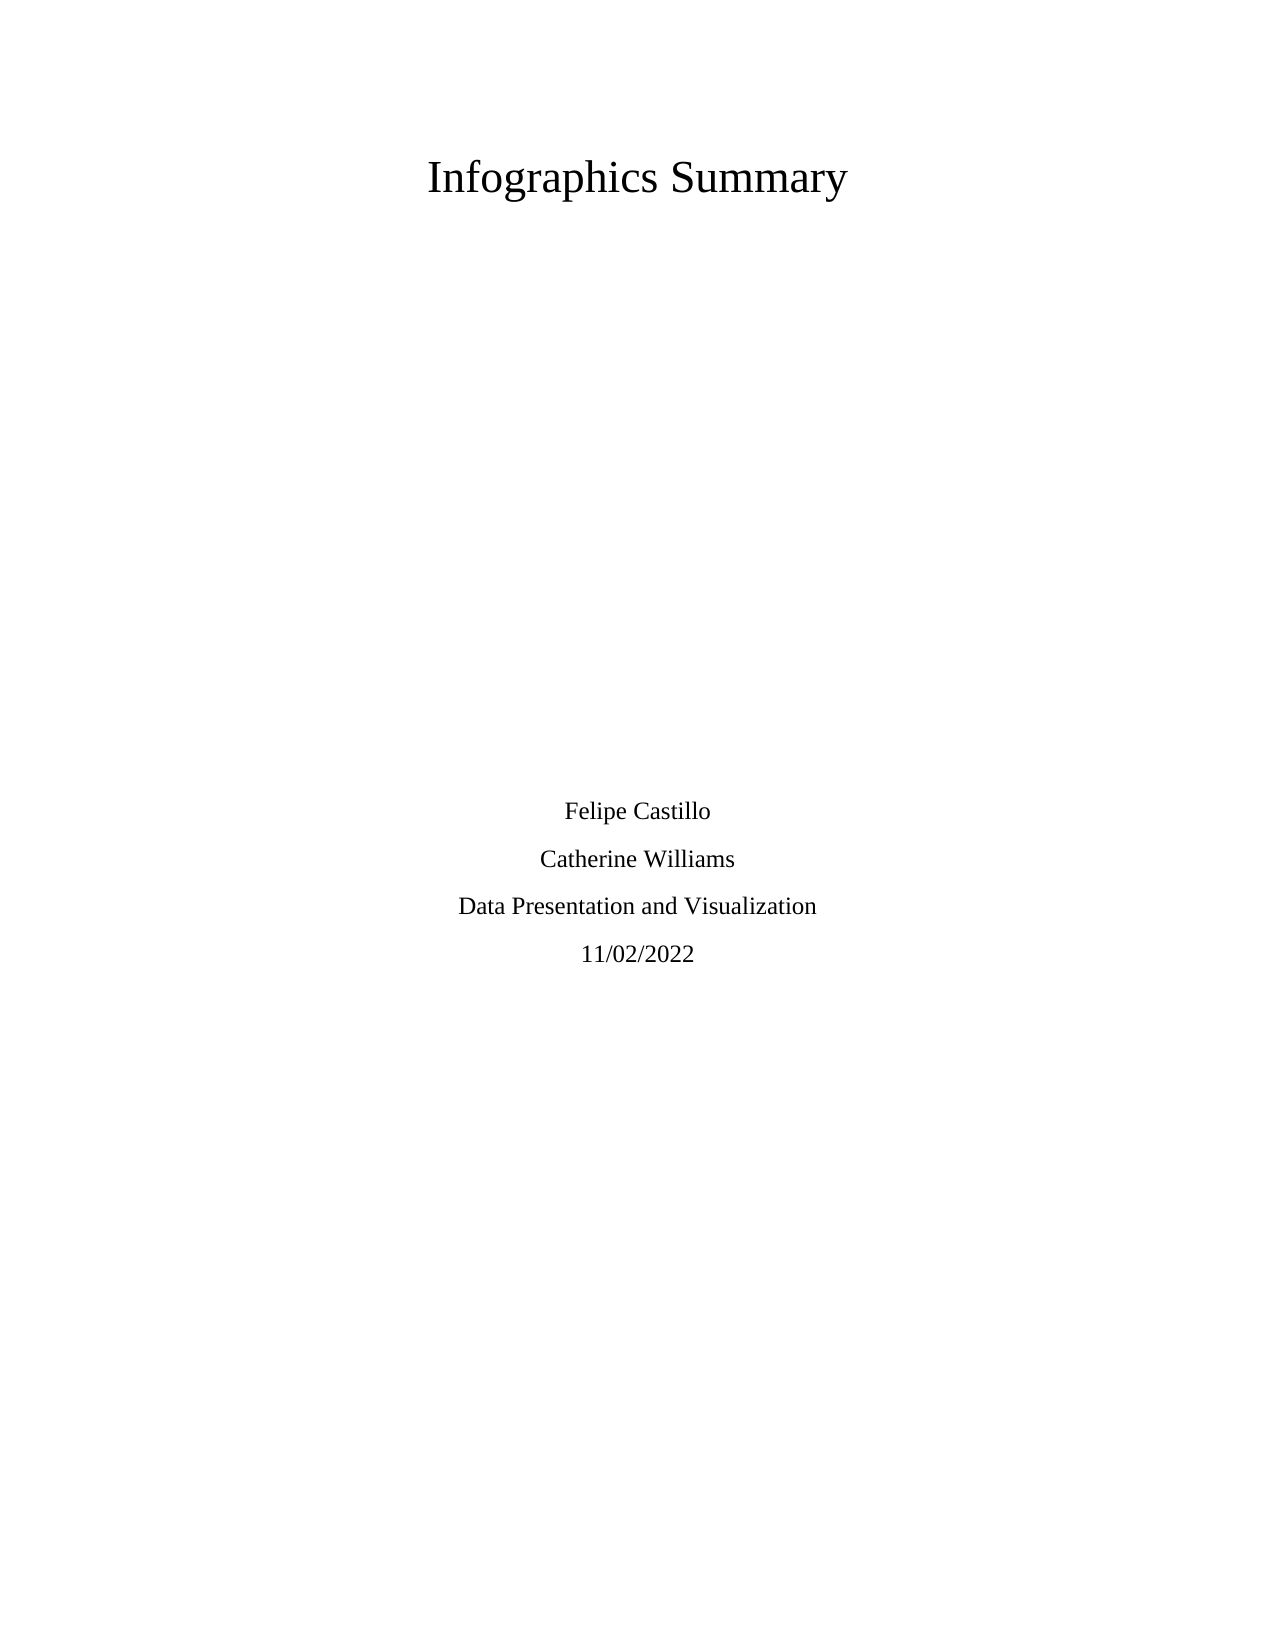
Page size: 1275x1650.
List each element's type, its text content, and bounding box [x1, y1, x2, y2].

text Felipe Castillo [150, 796, 1125, 825]
text Catherine Williams [150, 844, 1125, 872]
text Data Presentation and Visualization [150, 891, 1125, 920]
text 11/02/2022 [150, 939, 1125, 968]
text Infographics Summary [150, 150, 1125, 203]
